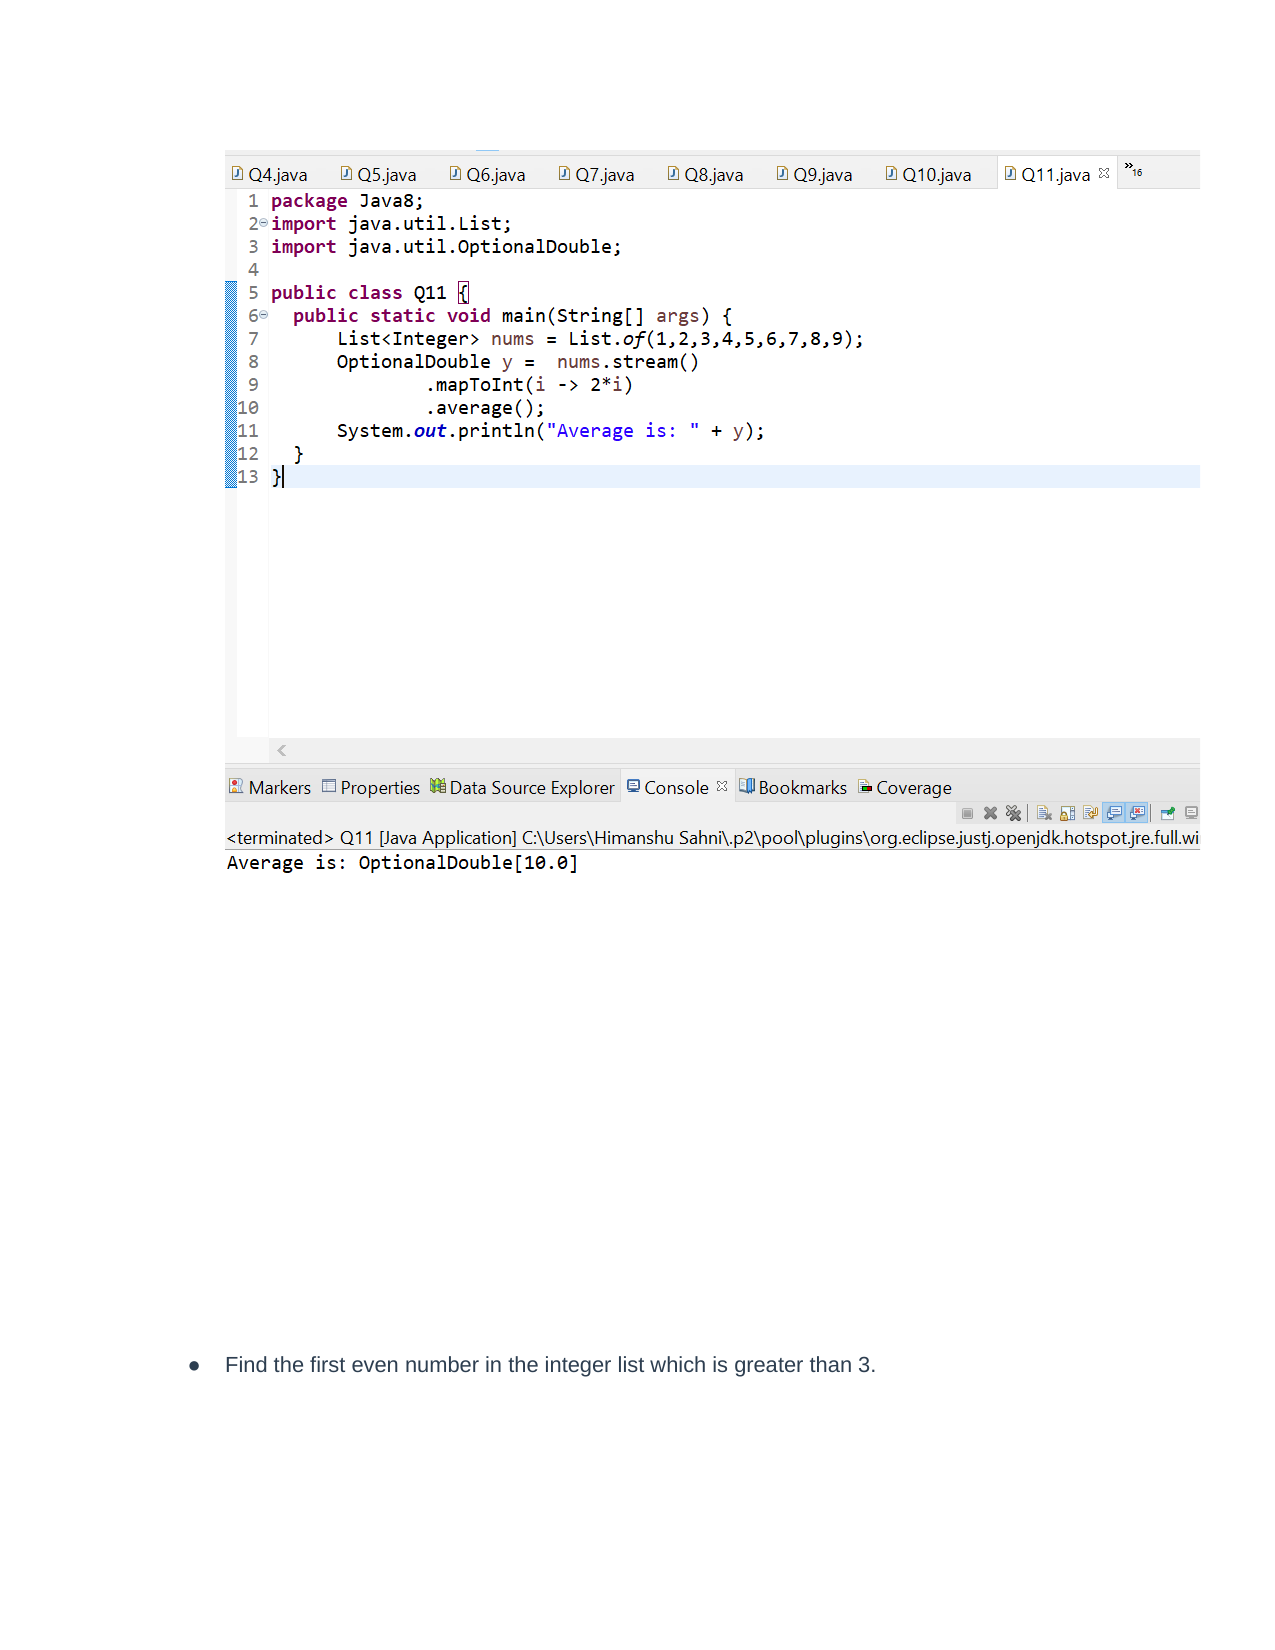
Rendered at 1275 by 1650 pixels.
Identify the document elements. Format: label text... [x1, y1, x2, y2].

picture [225, 150, 1200, 917]
list Find the first even number in the integer list which is greater than 3. [187, 1352, 1125, 1377]
